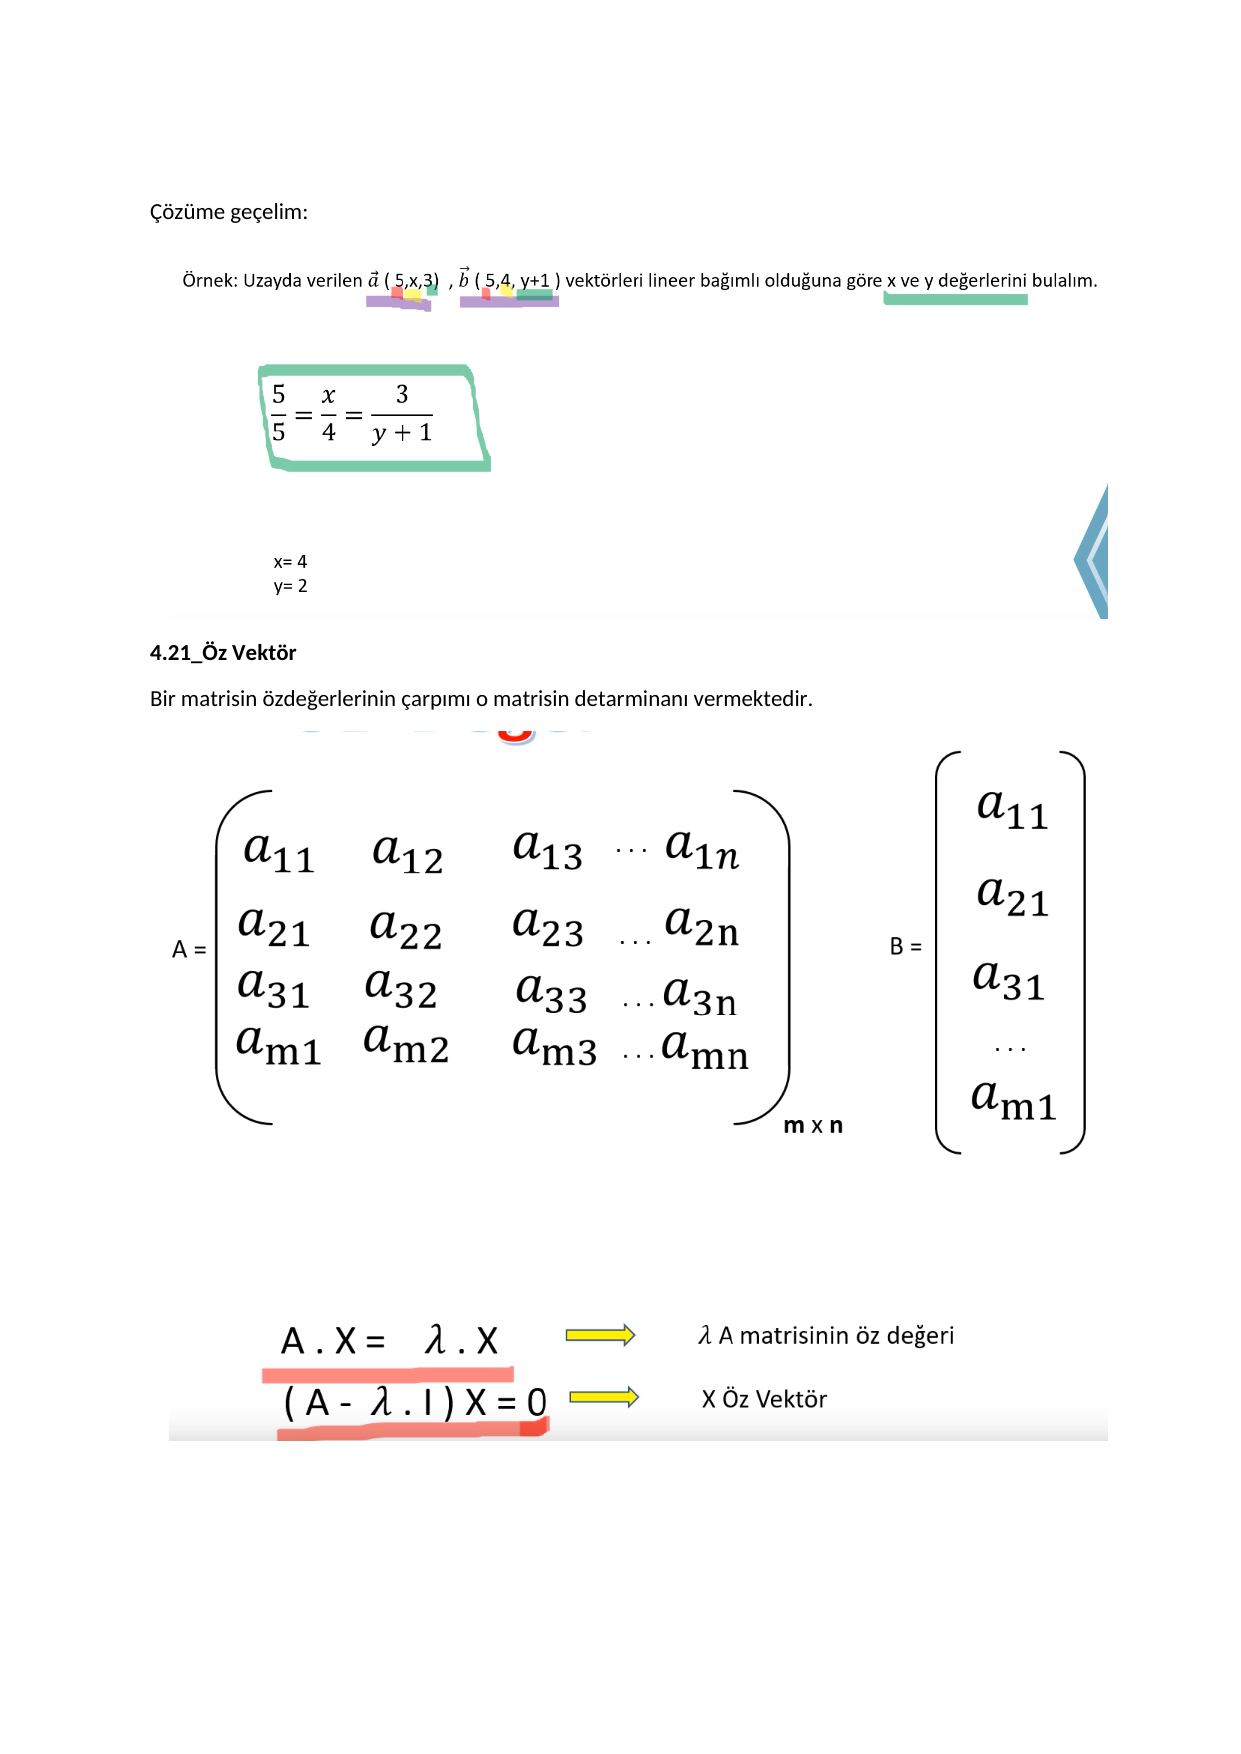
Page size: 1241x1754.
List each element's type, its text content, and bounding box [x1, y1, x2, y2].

text Çözüme geçelim: [150, 197, 1090, 225]
text 4.21_Öz Vektör [150, 638, 1090, 666]
text Bir matrisin özdeğerlerinin çarpımı o matrisin detarminanı vermektedir. [150, 684, 1090, 712]
